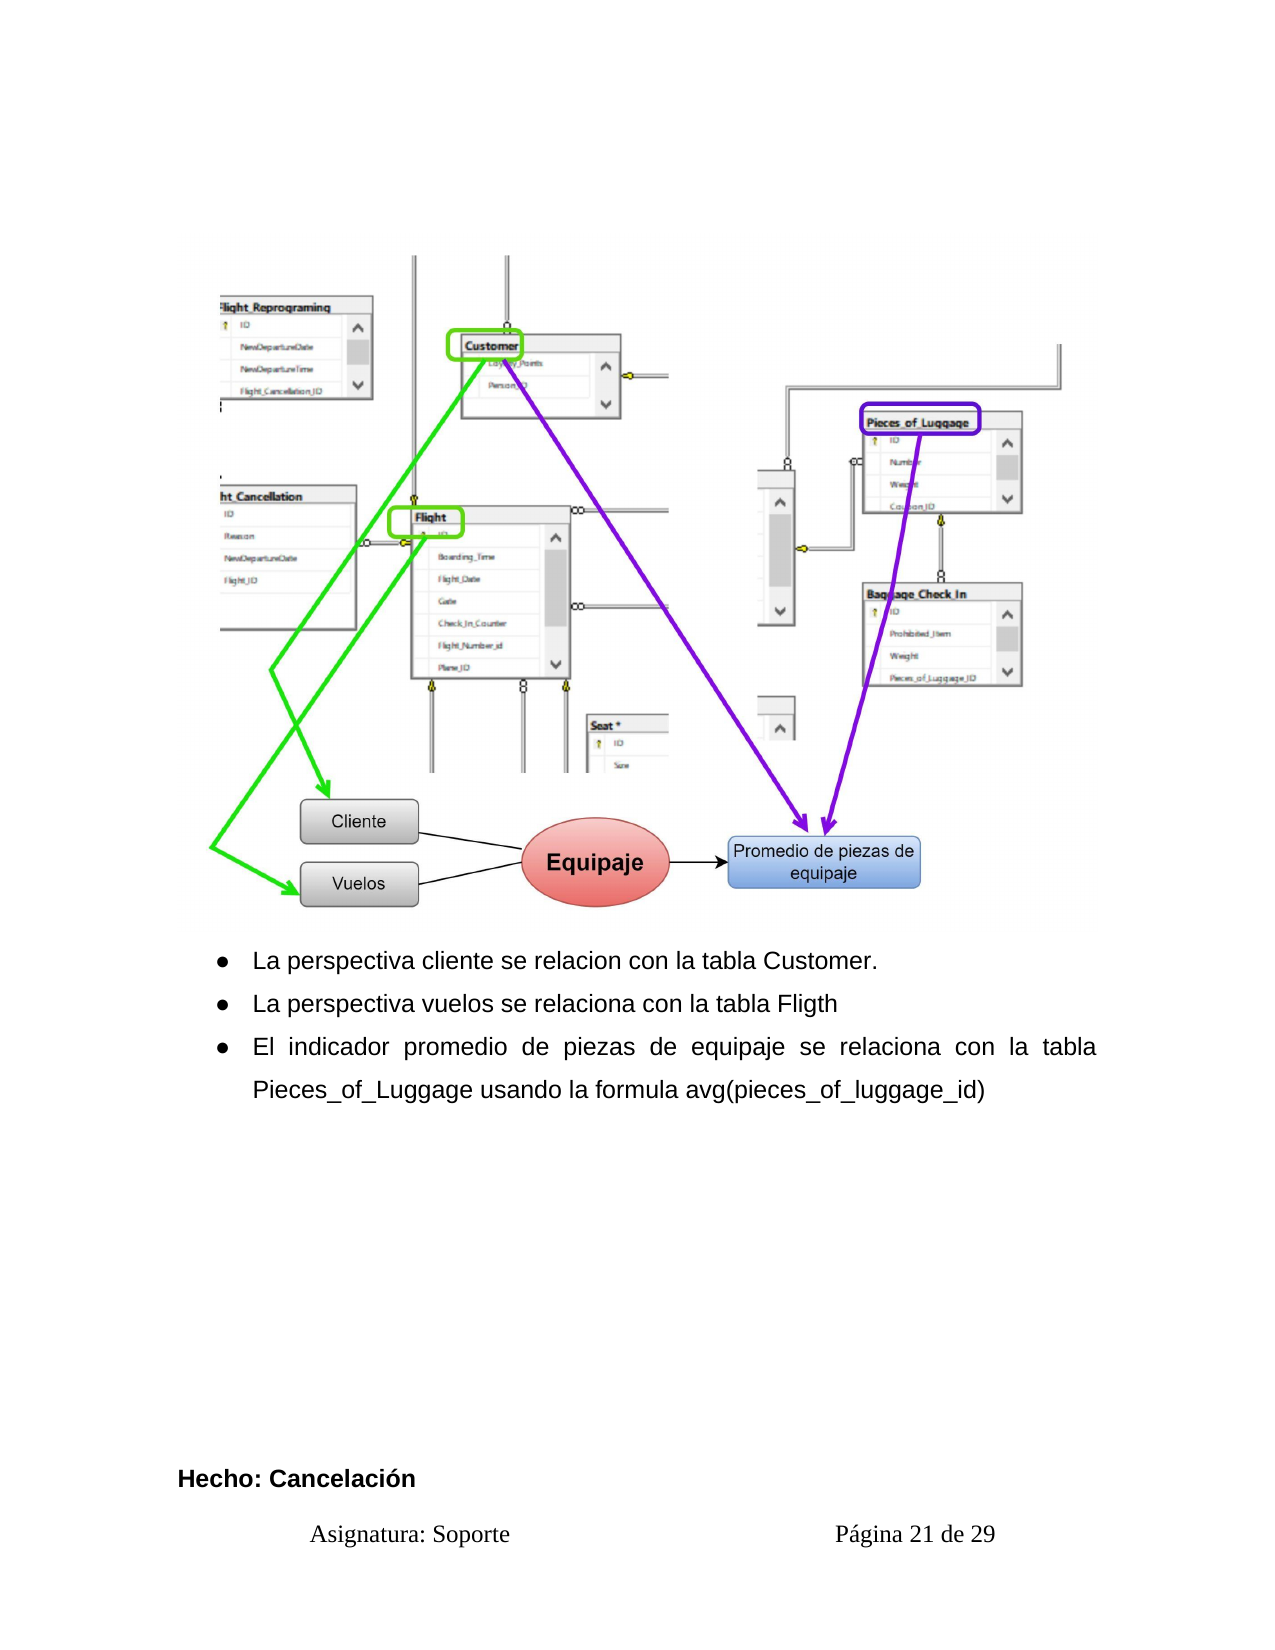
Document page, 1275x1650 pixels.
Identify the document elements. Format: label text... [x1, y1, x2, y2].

list El indicador promedio de piezas de equipaje se relaciona con la tabla Pieces_of_Luggage usando la formula avg(pieces_of_luggage_id) [215, 1032, 1098, 1104]
picture [177, 233, 1098, 932]
text Hecho: Cancelación [177, 1464, 1098, 1492]
list La perspectiva vuelos se relaciona con la tabla Fligth [215, 989, 1098, 1018]
list La perspectiva cliente se relacion con la tabla Customer. [215, 946, 1098, 975]
